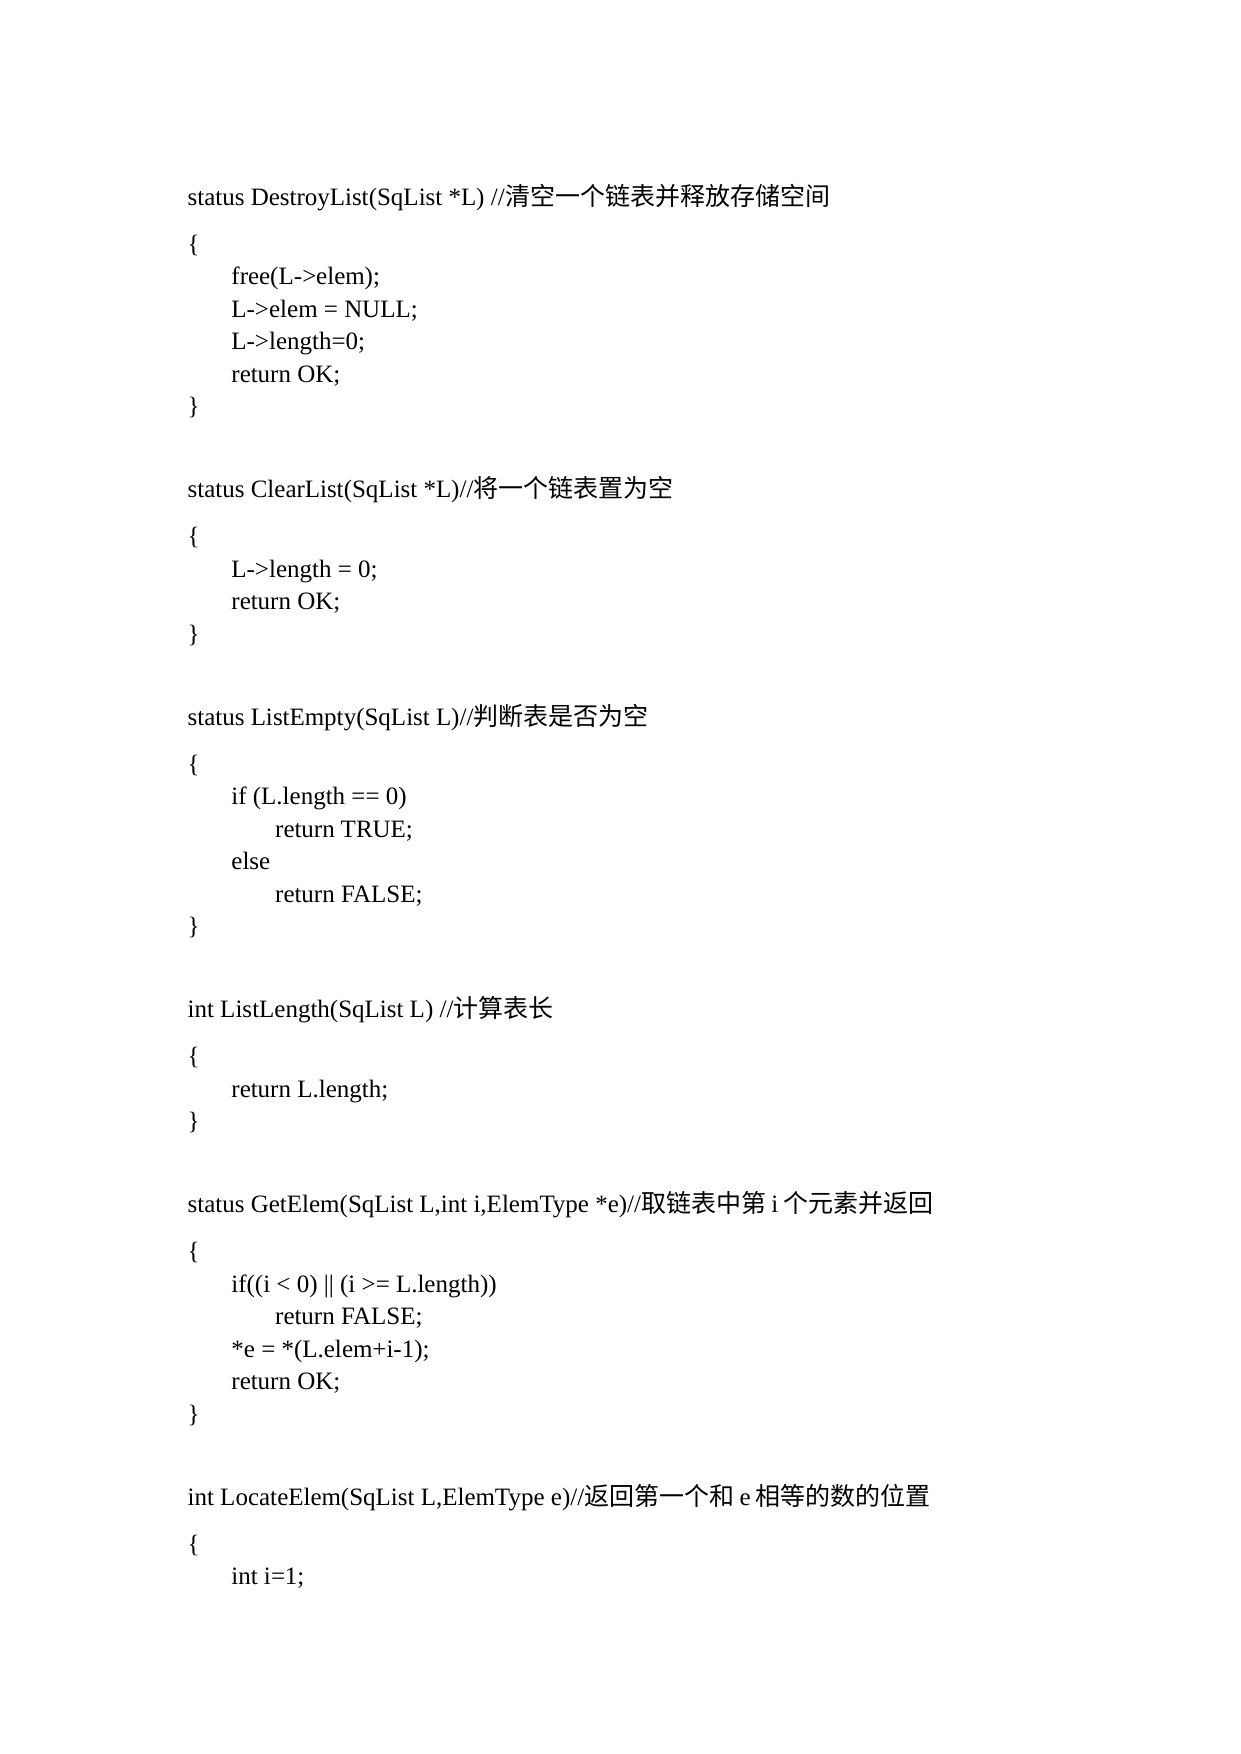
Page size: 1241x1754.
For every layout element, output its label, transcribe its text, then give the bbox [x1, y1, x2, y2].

text } [187, 1397, 1053, 1429]
text return OK; [187, 584, 1053, 617]
text { [187, 519, 1053, 552]
text L->elem = NULL; [187, 292, 1053, 324]
text { [187, 1527, 1053, 1559]
text status ClearList(SqList *L)//将一个链表置为空 [187, 454, 1053, 519]
text { [187, 1039, 1053, 1072]
text return FALSE; [187, 877, 1053, 909]
text return OK; [187, 357, 1053, 389]
text { [187, 227, 1053, 259]
text if (L.length == 0) [187, 779, 1053, 812]
text int i=1; [187, 1559, 1053, 1592]
text } [187, 909, 1053, 942]
text status DestroyList(SqList *L) //清空一个链表并释放存储空间 [187, 162, 1053, 227]
text status GetElem(SqList L,int i,ElemType *e)//取链表中第i个元素并返回 [187, 1169, 1053, 1234]
text status ListEmpty(SqList L)//判断表是否为空 [187, 682, 1053, 747]
text return TRUE; [187, 812, 1053, 844]
text *e = *(L.elem+i-1); [187, 1332, 1053, 1364]
text { [187, 747, 1053, 779]
text } [187, 1104, 1053, 1137]
text if((i < 0) || (i >= L.length)) [187, 1267, 1053, 1299]
text { [187, 1234, 1053, 1267]
text return L.length; [187, 1072, 1053, 1104]
text else [187, 844, 1053, 877]
text L->length=0; [187, 324, 1053, 357]
text return FALSE; [187, 1299, 1053, 1332]
text } [187, 617, 1053, 649]
text free(L->elem); [187, 259, 1053, 292]
text return OK; [187, 1364, 1053, 1397]
text } [187, 389, 1053, 422]
text L->length = 0; [187, 552, 1053, 584]
text int ListLength(SqList L) //计算表长 [187, 974, 1053, 1039]
text int LocateElem(SqList L,ElemType e)//返回第一个和e相等的数的位置 [187, 1462, 1053, 1527]
